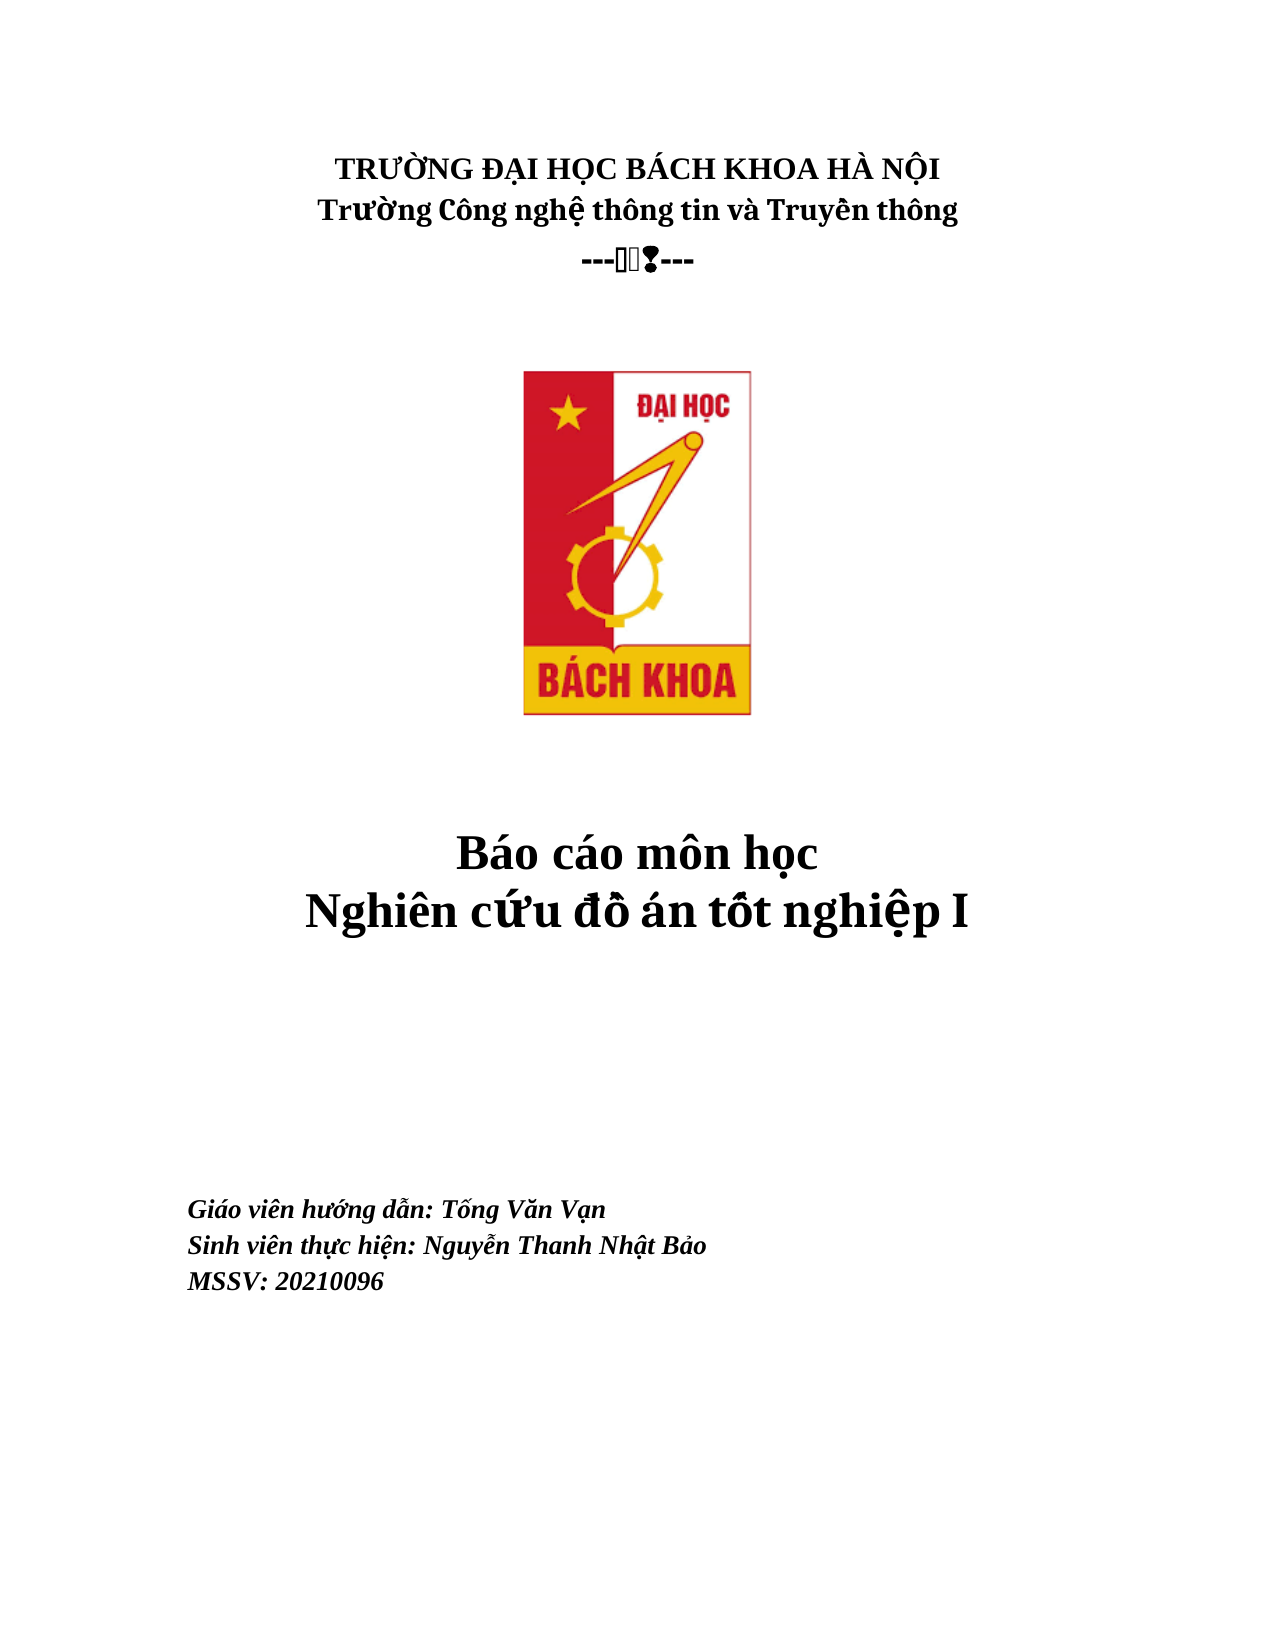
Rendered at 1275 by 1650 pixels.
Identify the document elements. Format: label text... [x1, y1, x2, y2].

text ------ [187, 234, 1088, 282]
text TRƯỜNG ĐẠI HỌC BÁCH KHOA HÀ NỘI [187, 150, 1088, 186]
text Trường Công nghệ thông tin và Truyền thông [187, 191, 1088, 228]
text Giáo viên hướng dẫn: Tống Văn Vạn [187, 1193, 1088, 1225]
text Nghiên cứu đồ án tốt nghiệp I [187, 880, 1088, 939]
text MSSV: 20210096 [187, 1265, 1088, 1296]
picture [523, 370, 752, 718]
text Sinh viên thực hiện: Nguyễn Thanh Nhật Bảo [187, 1229, 1088, 1260]
text Báo cáo môn học [187, 823, 1088, 880]
